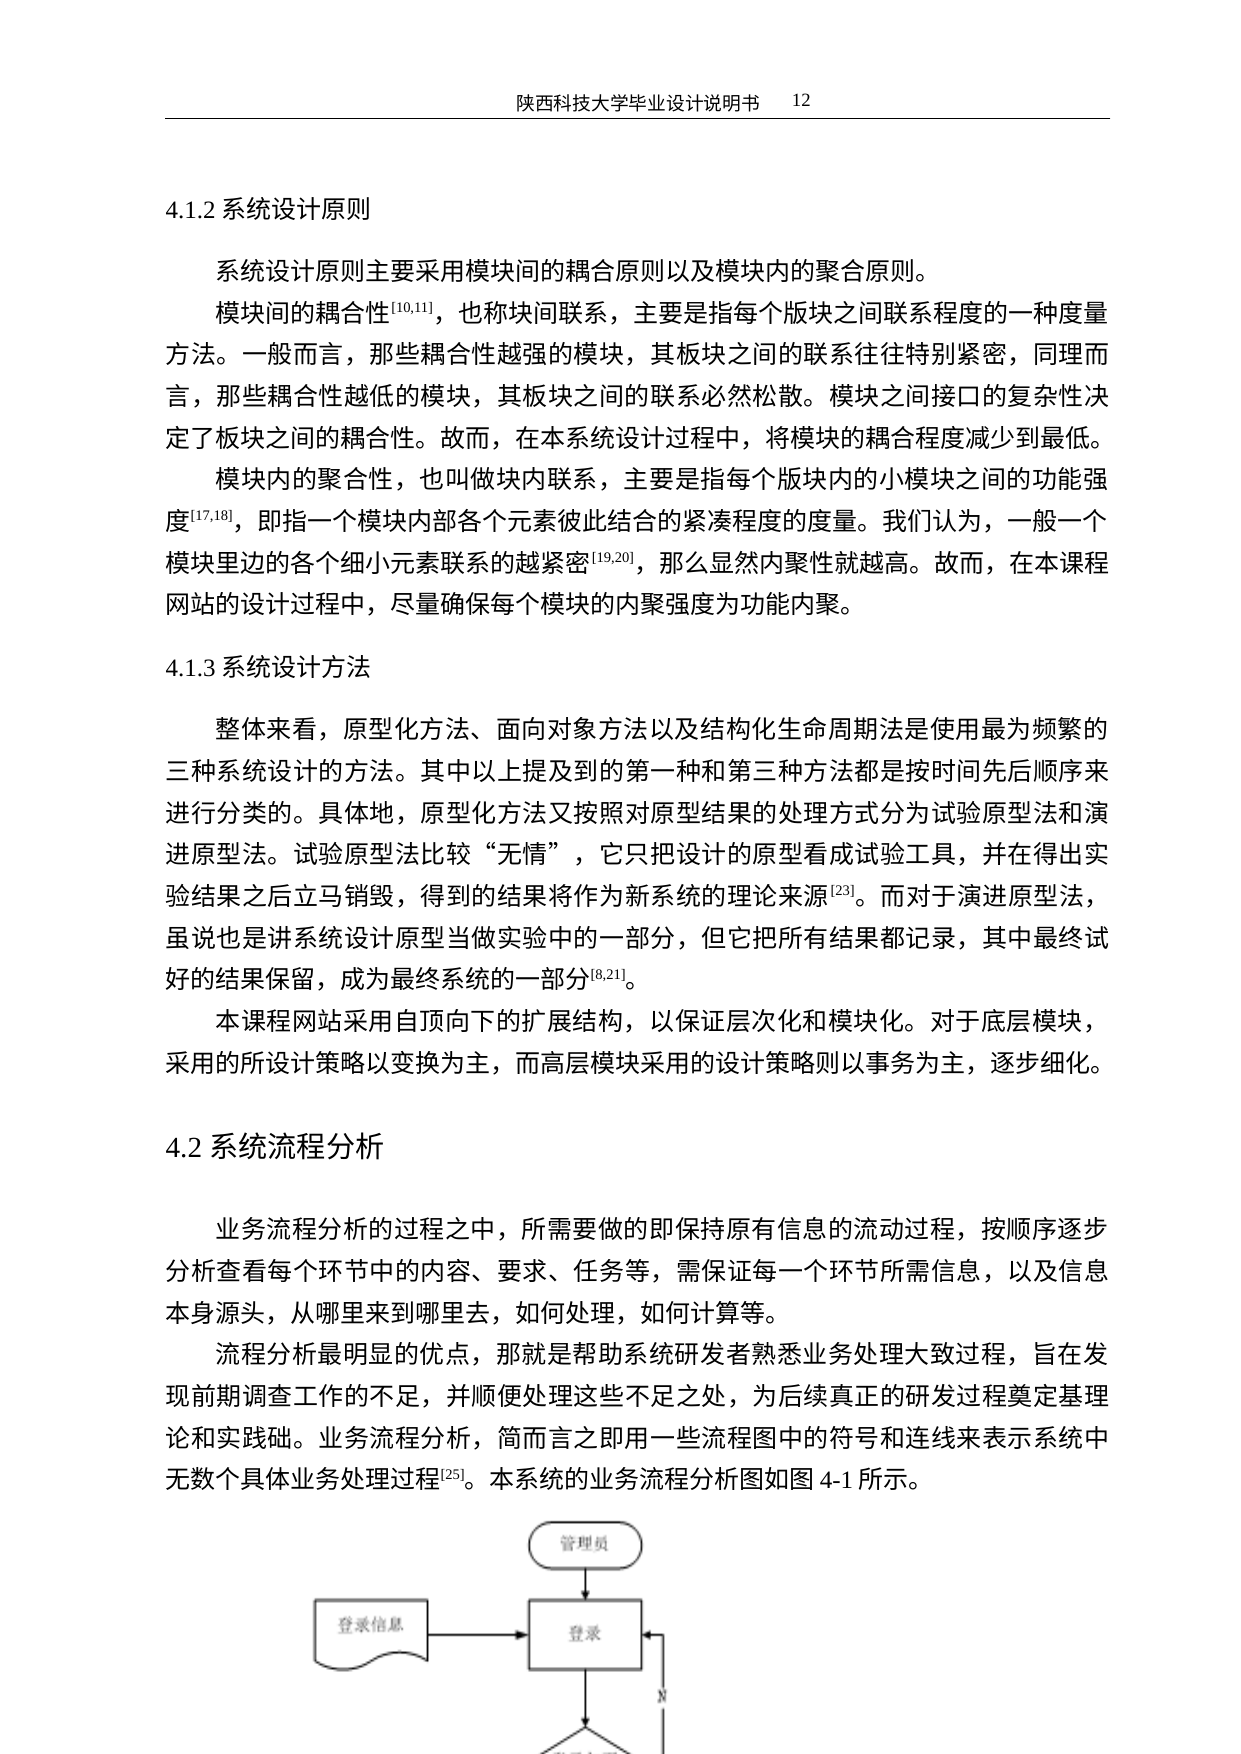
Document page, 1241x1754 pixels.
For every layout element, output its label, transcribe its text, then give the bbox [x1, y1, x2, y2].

text 流程分析最明显的优点，那就是帮助系统研发者熟悉业务处理大致过程，旨在发现前期调查工作的不足，并顺便处理这些不足之处，为后续真正的研发过程奠定基理论和实践础。业务流程分析，简而言之即用一些流程图中的符号和连线来表示系统中无数个具体业务处理过程[25]。本系统的业务流程分析图如图4-1所示。 [165, 1332, 1110, 1499]
subtitle 4.1.3 系统设计方法 [165, 645, 1110, 686]
text 整体来看，原型化方法、面向对象方法以及结构化生命周期法是使用最为频繁的三种系统设计的方法。其中以上提及到的第一种和第三种方法都是按时间先后顺序来进行分类的。具体地，原型化方法又按照对原型结果的处理方式分为试验原型法和演进原型法。试验原型法比较“无情”，它只把设计的原型看成试验工具，并在得出实验结果之后立马销毁，得到的结果将作为新系统的理论来源[23]。而对于演进原型法，虽说也是讲系统设计原型当做实验中的一部分，但它把所有结果都记录，其中最终试好的结果保留，成为最终系统的一部分[8,21]。 [165, 707, 1110, 999]
text 业务流程分析的过程之中，所需要做的即保持原有信息的流动过程，按顺序逐步分析查看每个环节中的内容、要求、任务等，需保证每一个环节所需信息，以及信息本身源头，从哪里来到哪里去，如何处理，如何计算等。 [165, 1207, 1110, 1332]
text 模块间的耦合性[10,11]，也称块间联系，主要是指每个版块之间联系程度的一种度量方法。一般而言，那些耦合性越强的模块，其板块之间的联系往往特别紧密，同理而言，那些耦合性越低的模块，其板块之间的联系必然松散。模块之间接口的复杂性决定了板块之间的耦合性。故而，在本系统设计过程中，将模块的耦合程度减少到最低。 [165, 291, 1110, 457]
subtitle 4.1.2 系统设计原则 [165, 186, 1110, 228]
subtitle 4.2 系统流程分析 [165, 1103, 1110, 1186]
text 模块内的聚合性，也叫做块内联系，主要是指每个版块内的小模块之间的功能强度[17,18]，即指一个模块内部各个元素彼此结合的紧凑程度的度量。我们认为，一般一个模块里边的各个细小元素联系的越紧密[19,20]，那么显然内聚性就越高。故而，在本课程网站的设计过程中，尽量确保每个模块的内聚强度为功能内聚。 [165, 457, 1110, 624]
text 系统设计原则主要采用模块间的耦合原则以及模块内的聚合原则。 [165, 249, 1110, 291]
picture [181, 1502, 1133, 1754]
text 本课程网站采用自顶向下的扩展结构，以保证层次化和模块化。对于底层模块，采用的所设计策略以变换为主，而高层模块采用的设计策略则以事务为主，逐步细化。 [165, 999, 1110, 1082]
